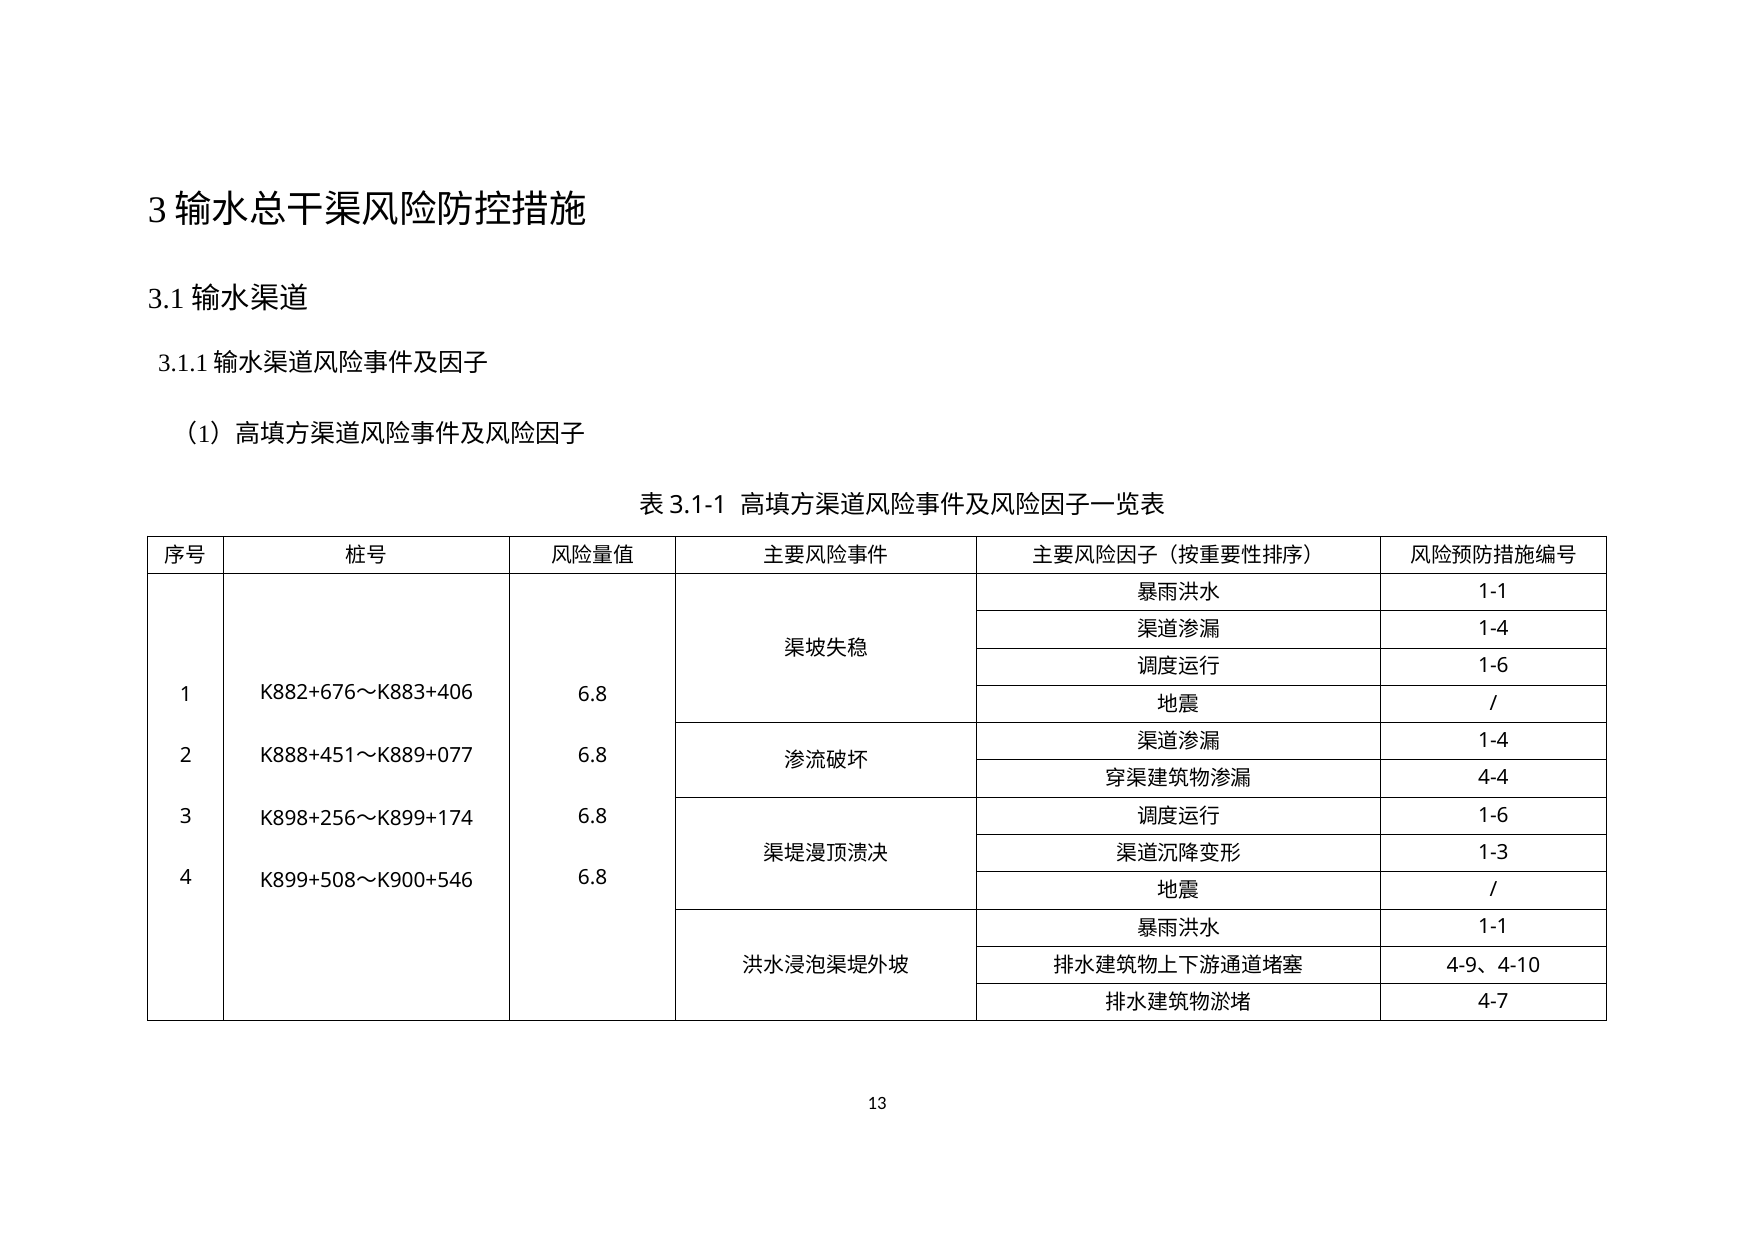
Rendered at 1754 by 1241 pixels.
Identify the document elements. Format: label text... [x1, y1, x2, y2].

table_header 桩号 [224, 537, 509, 573]
table_header 风险预防措施编号 [1381, 537, 1606, 573]
table_cell K882+676～K883+406 K888+451～K889+077 K898+256～K899+174 K899+508～K900+546 [224, 574, 509, 1020]
table_cell 渠坡失稳 [676, 574, 976, 722]
table_cell 渗流破坏 [676, 723, 976, 797]
table_header 序号 [148, 537, 223, 573]
table_cell / [1381, 872, 1606, 908]
table_cell 暴雨洪水 [977, 574, 1380, 610]
table_cell 4-7 [1381, 984, 1606, 1020]
table_cell 1-1 [1381, 910, 1606, 946]
text 3.1 输水渠道 [148, 263, 1606, 328]
table_cell 调度运行 [977, 649, 1380, 685]
table_header 主要风险因子（按重要性排序） [977, 537, 1380, 573]
table_cell 4-9、4-10 [1381, 947, 1606, 983]
table_cell 1 2 3 4 [148, 574, 223, 1020]
table_cell 1-4 [1381, 611, 1606, 647]
table_cell 渠道渗漏 [977, 611, 1380, 647]
table_cell / [1381, 686, 1606, 722]
table_cell 1-1 [1381, 574, 1606, 610]
text 3.1.1输水渠道风险事件及因子 [148, 328, 1606, 393]
text 表3.1-1 高填方渠道风险事件及风险因子一览表 [148, 471, 1606, 536]
table_cell 暴雨洪水 [977, 910, 1380, 946]
table_cell 6.8 6.8 6.8 6.8 [510, 574, 675, 1020]
table_cell 1-4 [1381, 723, 1606, 759]
text （1）高填方渠道风险事件及风险因子 [148, 399, 1606, 464]
table_cell 4-4 [1381, 760, 1606, 797]
table_header 风险量值 [510, 537, 675, 573]
table_cell 渠道渗漏 [977, 723, 1380, 759]
table_cell 渠堤漫顶溃决 [676, 798, 976, 908]
table_cell 地震 [977, 686, 1380, 722]
table_cell 1-6 [1381, 798, 1606, 834]
table_cell 1-6 [1381, 649, 1606, 685]
table_cell 洪水浸泡渠堤外坡 [676, 910, 976, 1020]
table_cell 1-3 [1381, 835, 1606, 871]
table_cell 渠道沉降变形 [977, 835, 1380, 871]
table_cell 穿渠建筑物渗漏 [977, 760, 1380, 797]
table_cell 调度运行 [977, 798, 1380, 834]
table_cell 地震 [977, 872, 1380, 908]
table_cell 排水建筑物上下游通道堵塞 [977, 947, 1380, 983]
subtitle 3输水总干渠风险防控措施 [148, 173, 1606, 238]
table_cell 排水建筑物淤堵 [977, 984, 1380, 1020]
table_header 主要风险事件 [676, 537, 976, 573]
